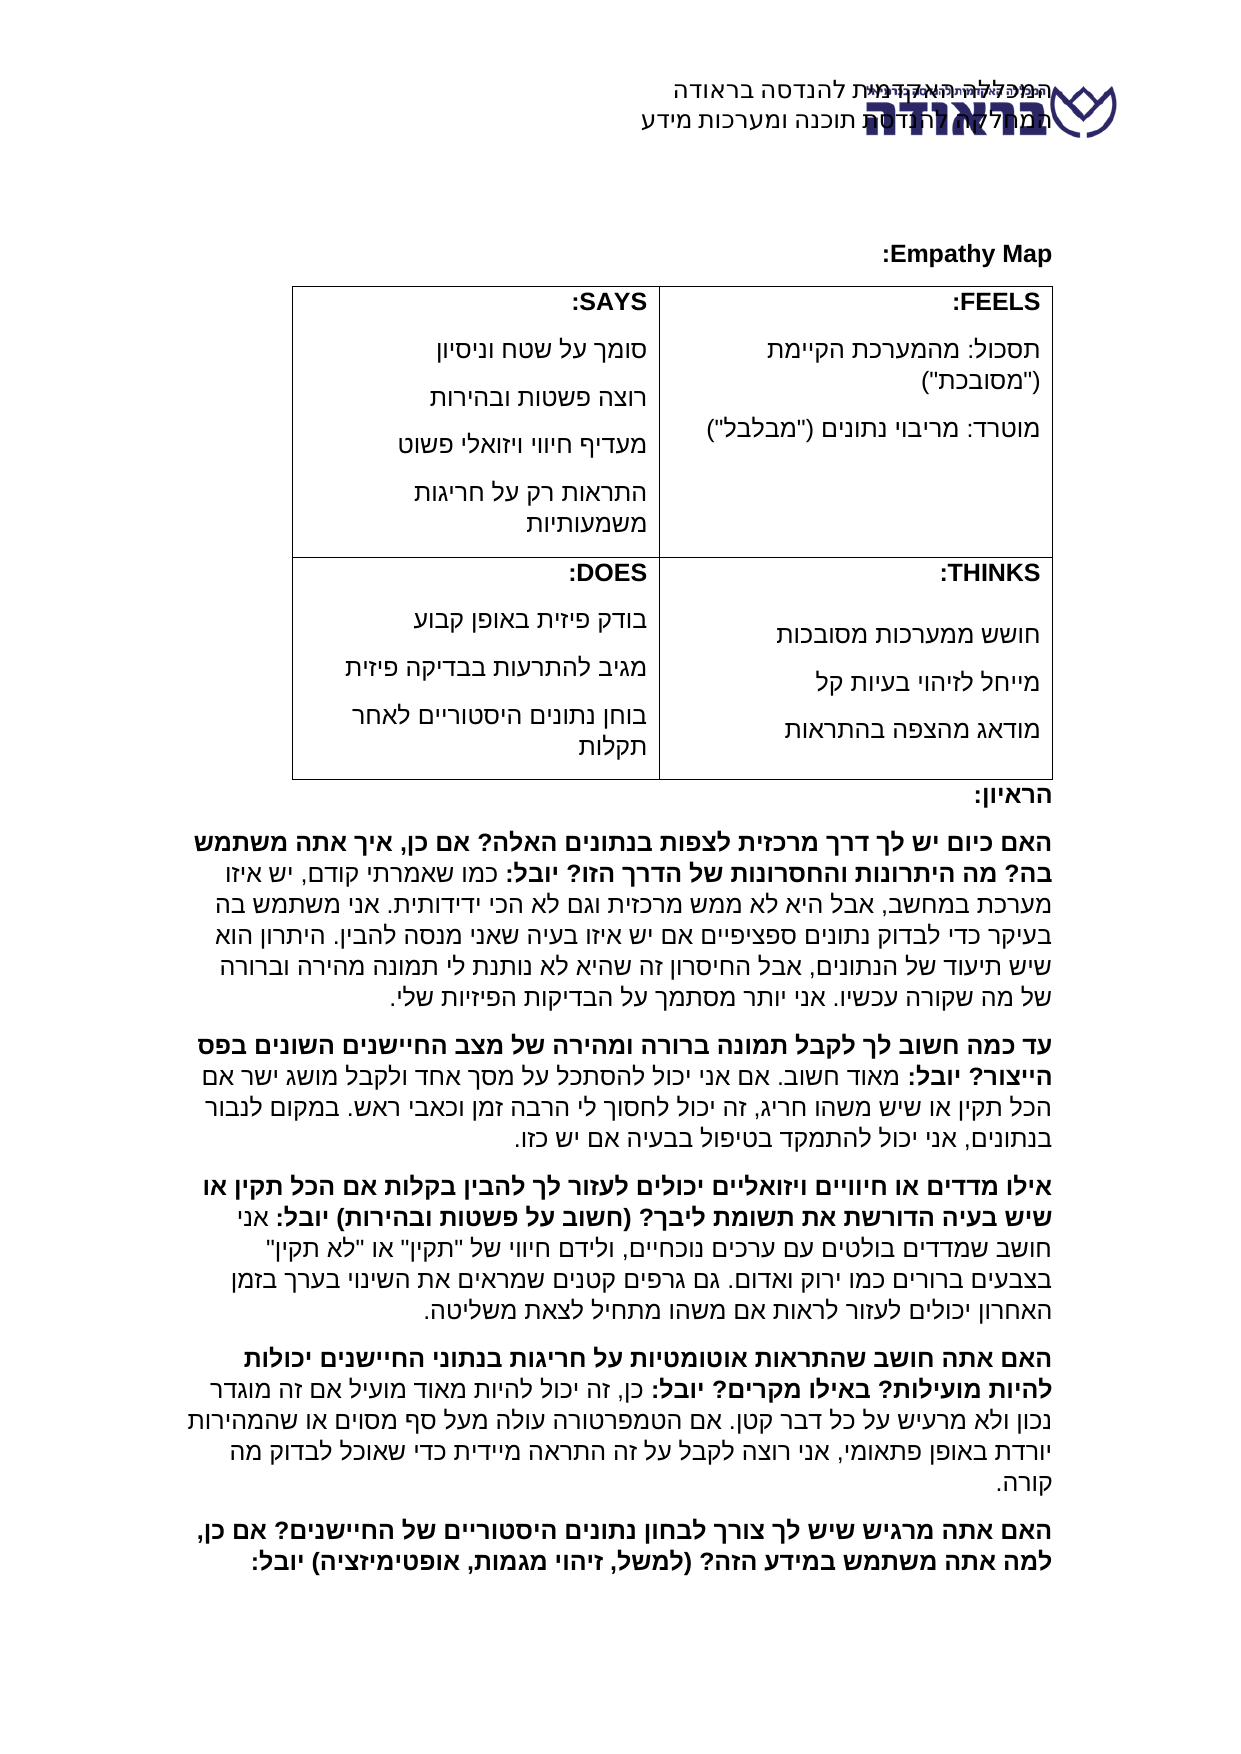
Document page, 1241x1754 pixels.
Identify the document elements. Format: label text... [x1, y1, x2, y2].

text אילו מדדים או חיוויים ויזואליים יכולים לעזור לך להבין בקלות אם הכל תקין או שיש בעיה הדורשת את תשומת ליבך? (חשוב על פשטות ובהירות) יובל: אני חושב שמדדים בולטים עם ערכים נוכחיים, ולידם חיווי של "תקין" או "לא תקין" בצבעים ברורים כמו ירוק ואדום. גם גרפים קטנים שמראים את השינוי בערך בזמן האחרון יכולים לעזור לראות אם משהו מתחיל לצאת משליטה. [187, 1172, 1053, 1325]
text האם אתה חושב שהתראות אוטומטיות על חריגות בנתוני החיישנים יכולות להיות מועילות? באילו מקרים? יובל: כן, זה יכול להיות מאוד מועיל אם זה מוגדר נכון ולא מרעיש על כל דבר קטן. אם הטמפרטורה עולה מעל סף מסוים או שהמהירות יורדת באופן פתאומי, אני רוצה לקבל על זה התראה מיידית כדי שאוכל לבדוק מה קורה. [187, 1344, 1053, 1497]
text האם כיום יש לך דרך מרכזית לצפות בנתונים האלה? אם כן, איך אתה משתמש בה? מה היתרונות והחסרונות של הדרך הזו? יובל: כמו שאמרתי קודם, יש איזו מערכת במחשב, אבל היא לא ממש מרכזית וגם לא הכי ידידותית. אני משתמש בה בעיקר כדי לבדוק נתונים ספציפיים אם יש איזו בעיה שאני מנסה להבין. היתרון הוא שיש תיעוד של הנתונים, אבל החיסרון זה שהיא לא נותנת לי תמונה מהירה וברורה של מה שקורה עכשיו. אני יותר מסתמך על הבדיקות הפיזיות שלי. [187, 828, 1053, 1012]
table_header SAYS: סומך על שטח וניסיון רוצה פשטות ובהירות מעדיף חיווי ויזואלי פשוט התראות רק על חריגות משמעותיות [293, 287, 659, 557]
text הראיון: [187, 780, 1053, 809]
table_cell DOES: בודק פיזית באופן קבוע מגיב להתרעות בבדיקה פיזית בוחן נתונים היסטוריים לאחר תקלות [293, 558, 659, 779]
picture [858, 79, 1123, 143]
text עד כמה חשוב לך לקבל תמונה ברורה ומהירה של מצב החיישנים השונים בפס הייצור? יובל: מאוד חשוב. אם אני יכול להסתכל על מסך אחד ולקבל מושג ישר אם הכל תקין או שיש משהו חריג, זה יכול לחסוך לי הרבה זמן וכאבי ראש. במקום לנבור בנתונים, אני יכול להתמקד בטיפול בבעיה אם יש כזו. [187, 1031, 1053, 1153]
text Empathy Map: [187, 238, 1053, 267]
table_header FEELS: תסכול: מהמערכת הקיימת ("מסובכת") מוטרד: מריבוי נתונים ("מבלבל") [660, 287, 1052, 557]
table_cell THINKS: חושש ממערכות מסובכות מייחל לזיהוי בעיות קל מודאג מהצפה בהתראות [660, 558, 1052, 779]
